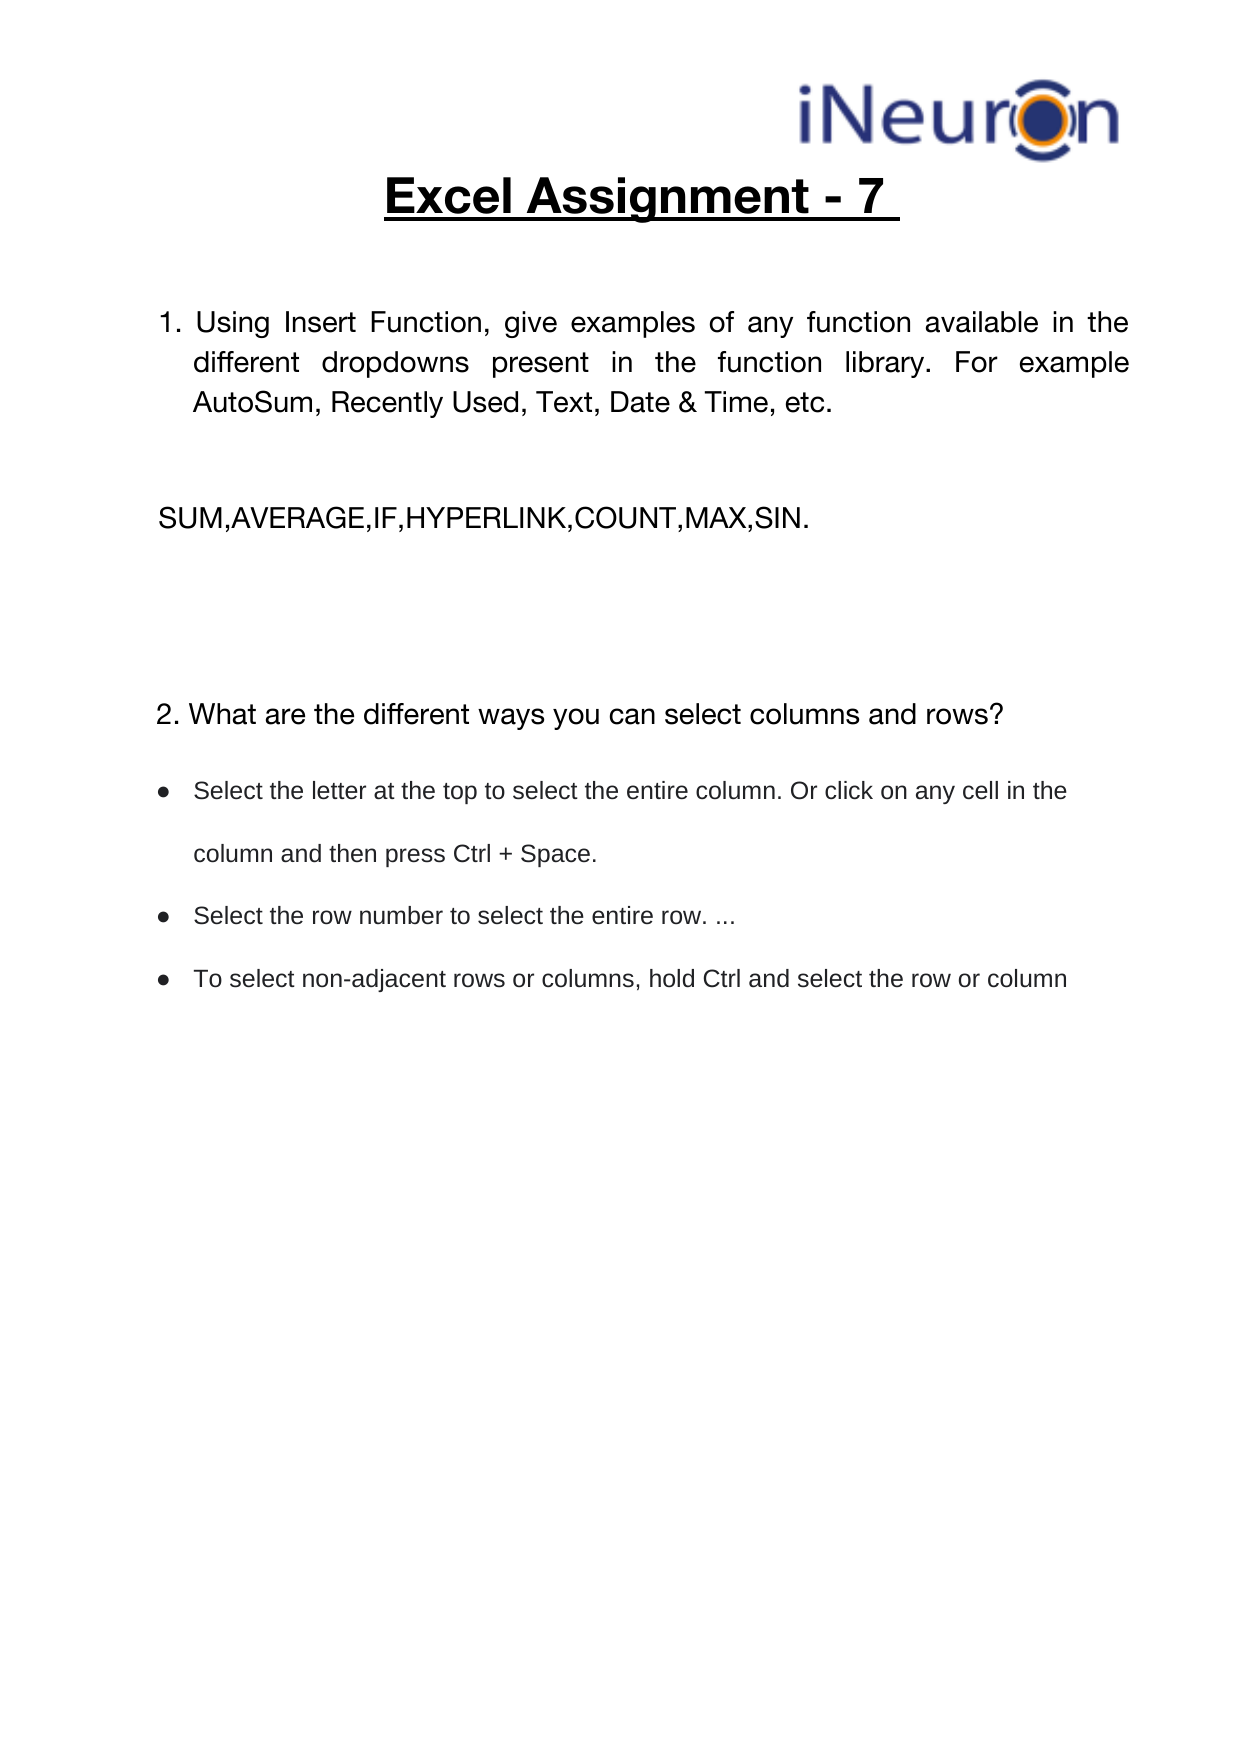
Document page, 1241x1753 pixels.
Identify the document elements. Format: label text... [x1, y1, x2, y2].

list Select the row number to select the entire row. ... [156, 901, 1130, 930]
text 2. What are the different ways you can select columns and rows? [156, 696, 1007, 733]
picture [794, 74, 1123, 165]
list To select non-adjacent rows or columns, hold Ctrl and select the row or column numbers. [156, 964, 1130, 993]
text 1. Using Insert Function, give examples of any function available in the different dropdowns present in the function library. For example AutoSum, Recently Used, Text, Date & Time, etc. [158, 304, 1130, 420]
list Select the letter at the top to select the entire column. Or click on any cell in the column and then press Ctrl + Space. [156, 776, 1130, 867]
text SUM,AVERAGE,IF,HYPERLINK,COUNT,MAX,SIN. [158, 500, 1130, 537]
text Excel Assignment - 7 [118, 164, 885, 227]
